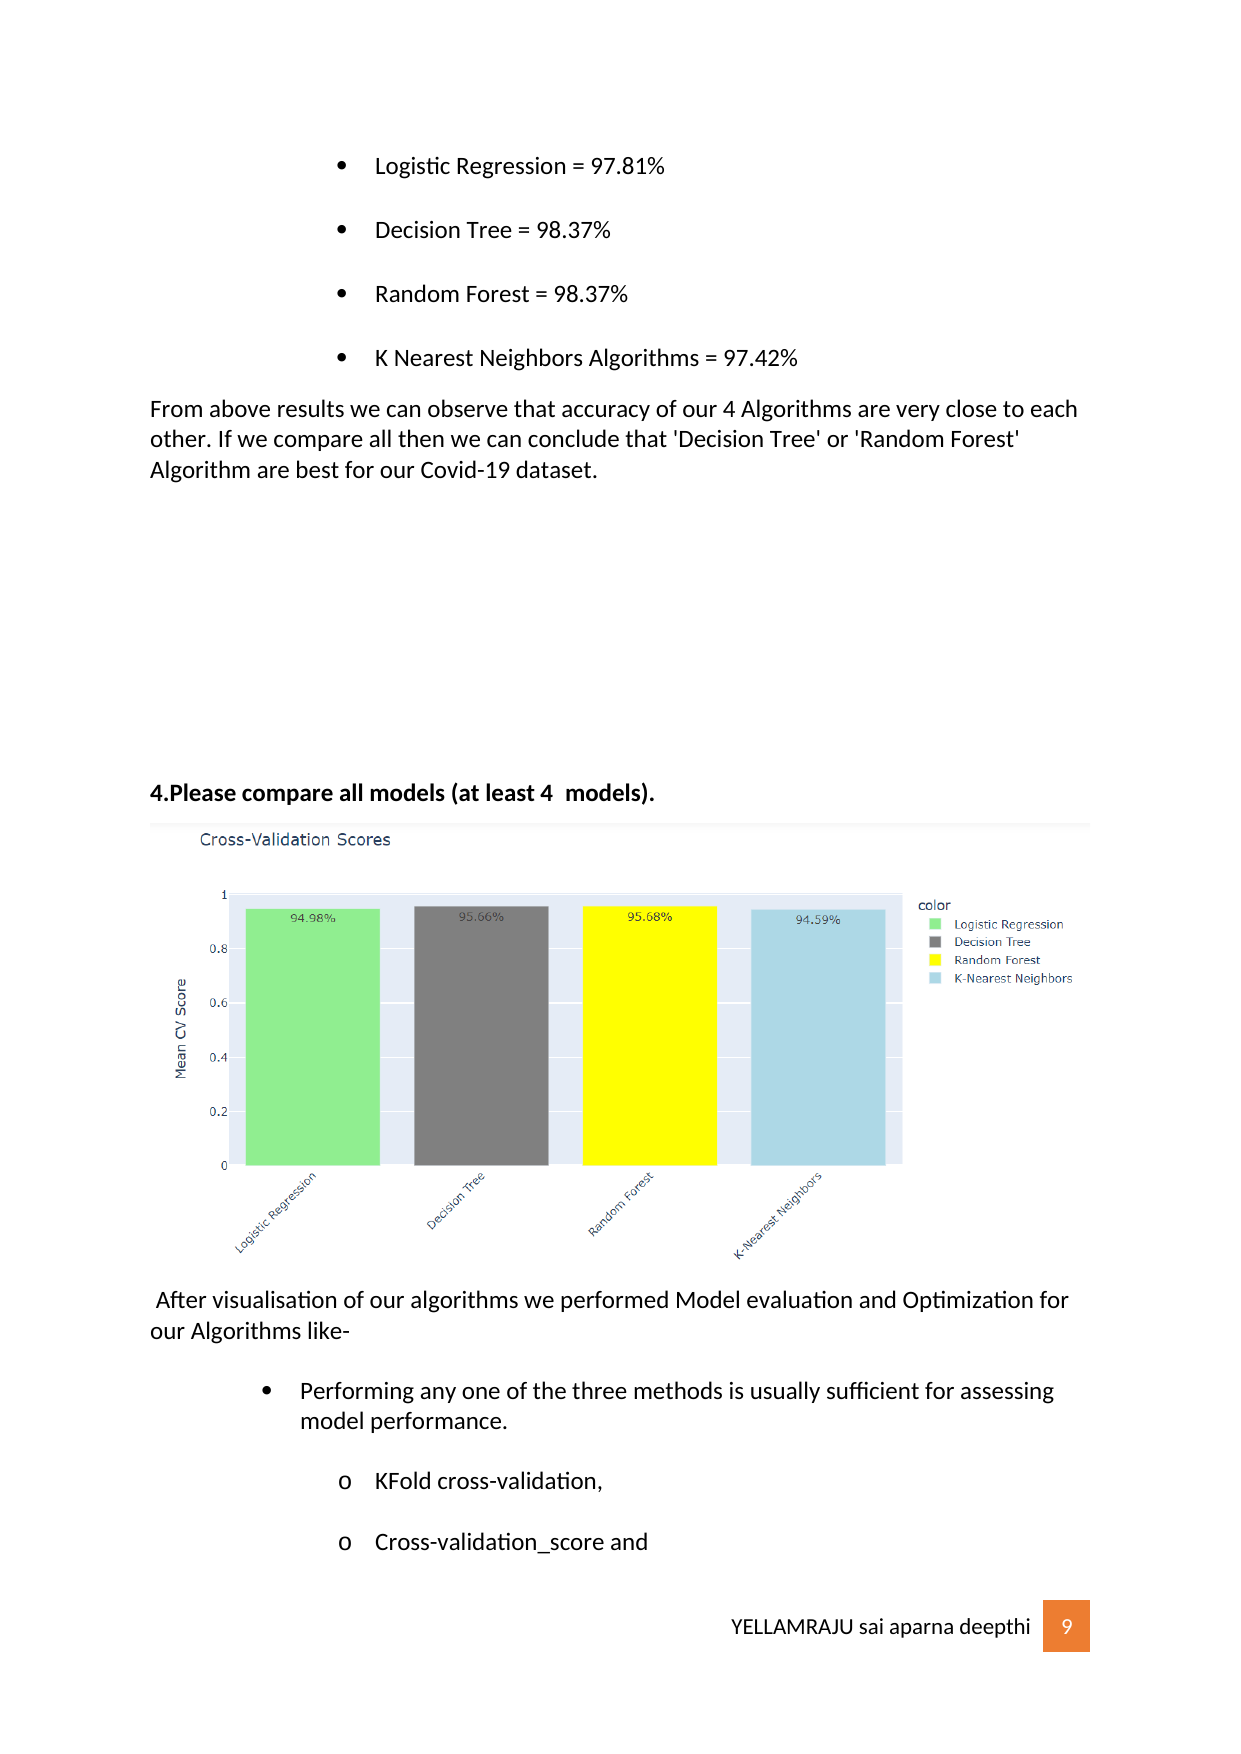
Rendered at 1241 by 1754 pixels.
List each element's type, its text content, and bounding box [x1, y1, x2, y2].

text From above results we can observe that accuracy of our 4 Algorithms are very close to each other. If we compare all then we can conclude that 'Decision Tree' or 'Random Forest' Algorithm are best for our Covid-19 dataset. [150, 393, 1090, 485]
list K Nearest Neighbors Algorithms = 97.42% [337, 342, 1090, 373]
list Decision Tree = 98.37% [337, 214, 1090, 245]
list Random Forest = 98.37% [337, 278, 1090, 309]
text 4.Please compare all models (at least 4 models). [150, 777, 1090, 808]
list KFold cross-validation, [337, 1465, 1090, 1497]
picture [150, 823, 1091, 1269]
list Logistic Regression = 97.81% [337, 150, 1090, 181]
list Performing any one of the three methods is usually sufficient for assessing model performance. [262, 1375, 1090, 1436]
text After visualisation of our algorithms we performed Model evaluation and Optimization for our Algorithms like- [150, 1284, 1090, 1346]
list Cross-validation_score and [337, 1526, 1090, 1558]
